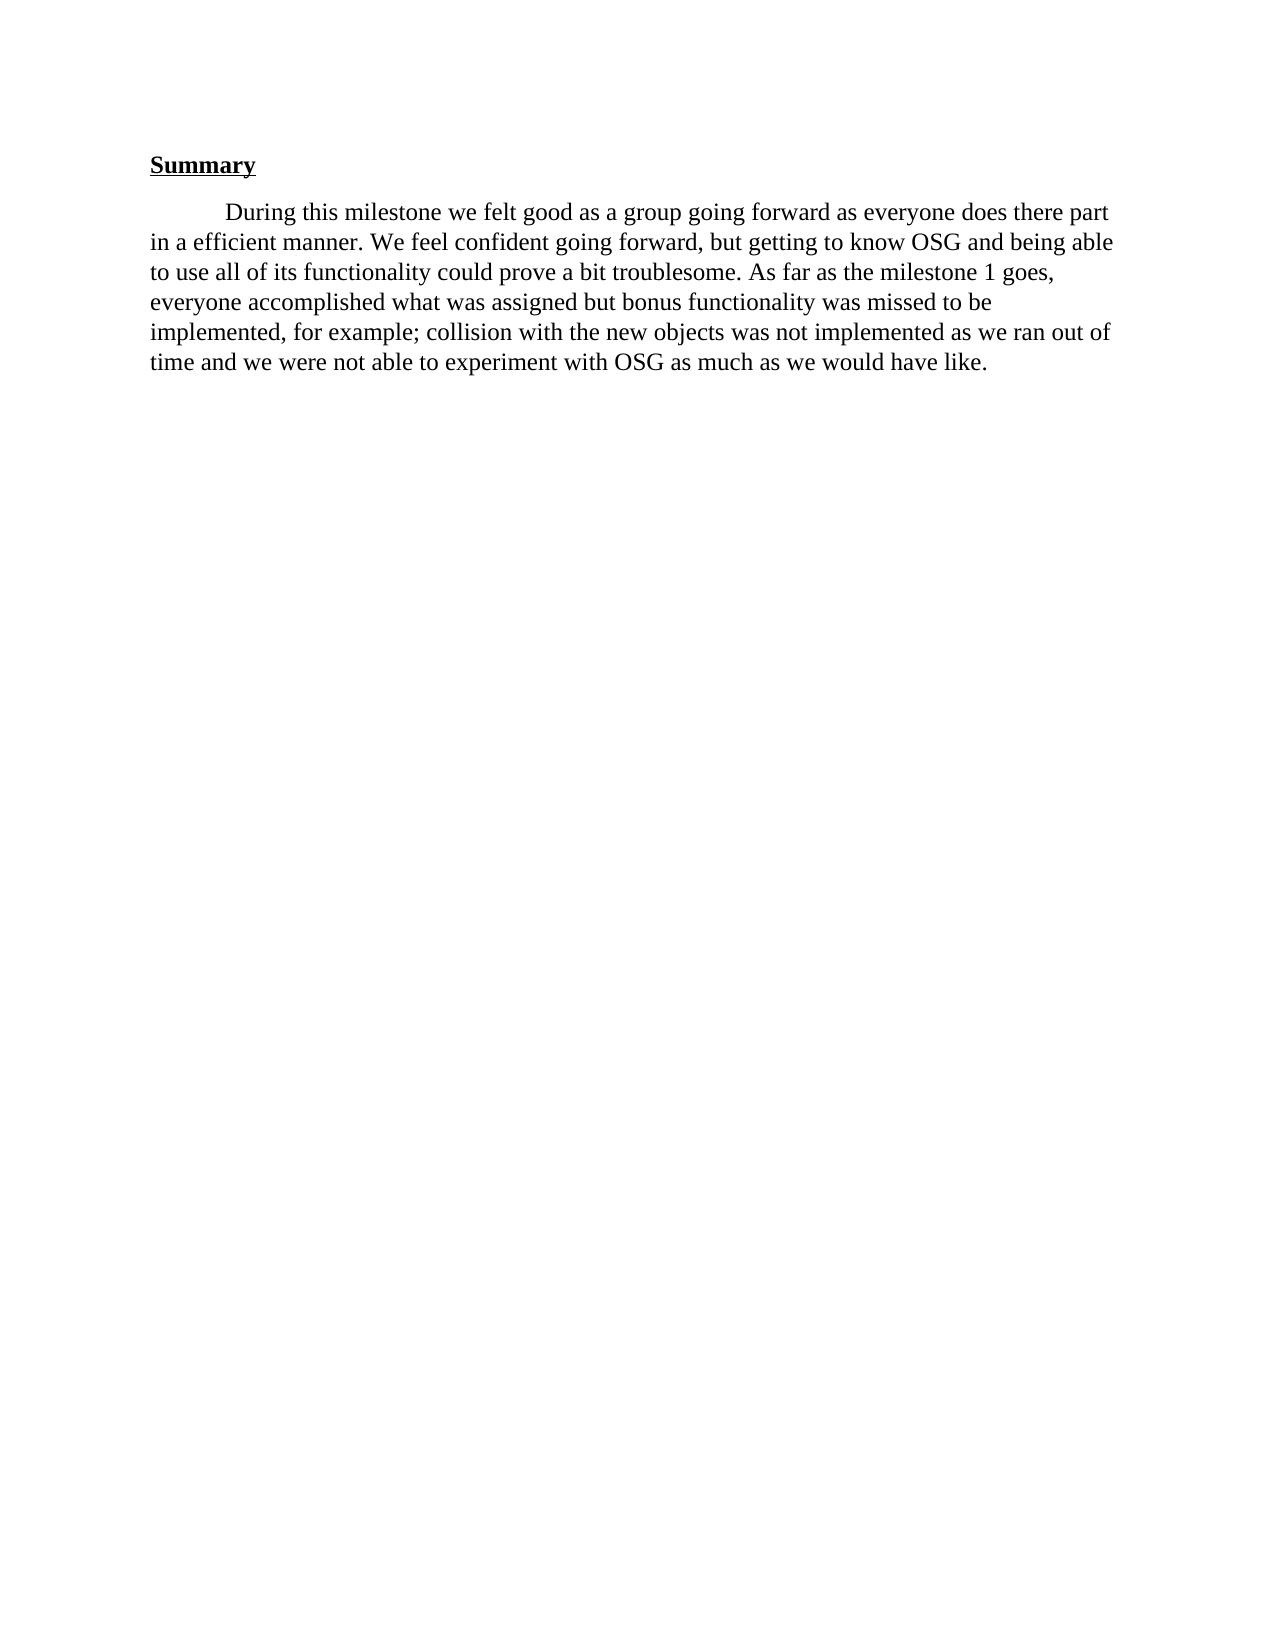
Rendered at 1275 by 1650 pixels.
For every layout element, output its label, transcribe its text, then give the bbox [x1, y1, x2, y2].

text During this milestone we felt good as a group going forward as everyone does there part in a efficient manner. We feel confident going forward, but getting to know OSG and being able to use all of its functionality could prove a bit troublesome. As far as the milestone 1 goes, everyone accomplished what was assigned but bonus functionality was missed to be implemented, for example; collision with the new objects was not implemented as we ran out of time and we were not able to experiment with OSG as much as we would have like. [150, 197, 1125, 376]
text Summary [150, 150, 1125, 179]
